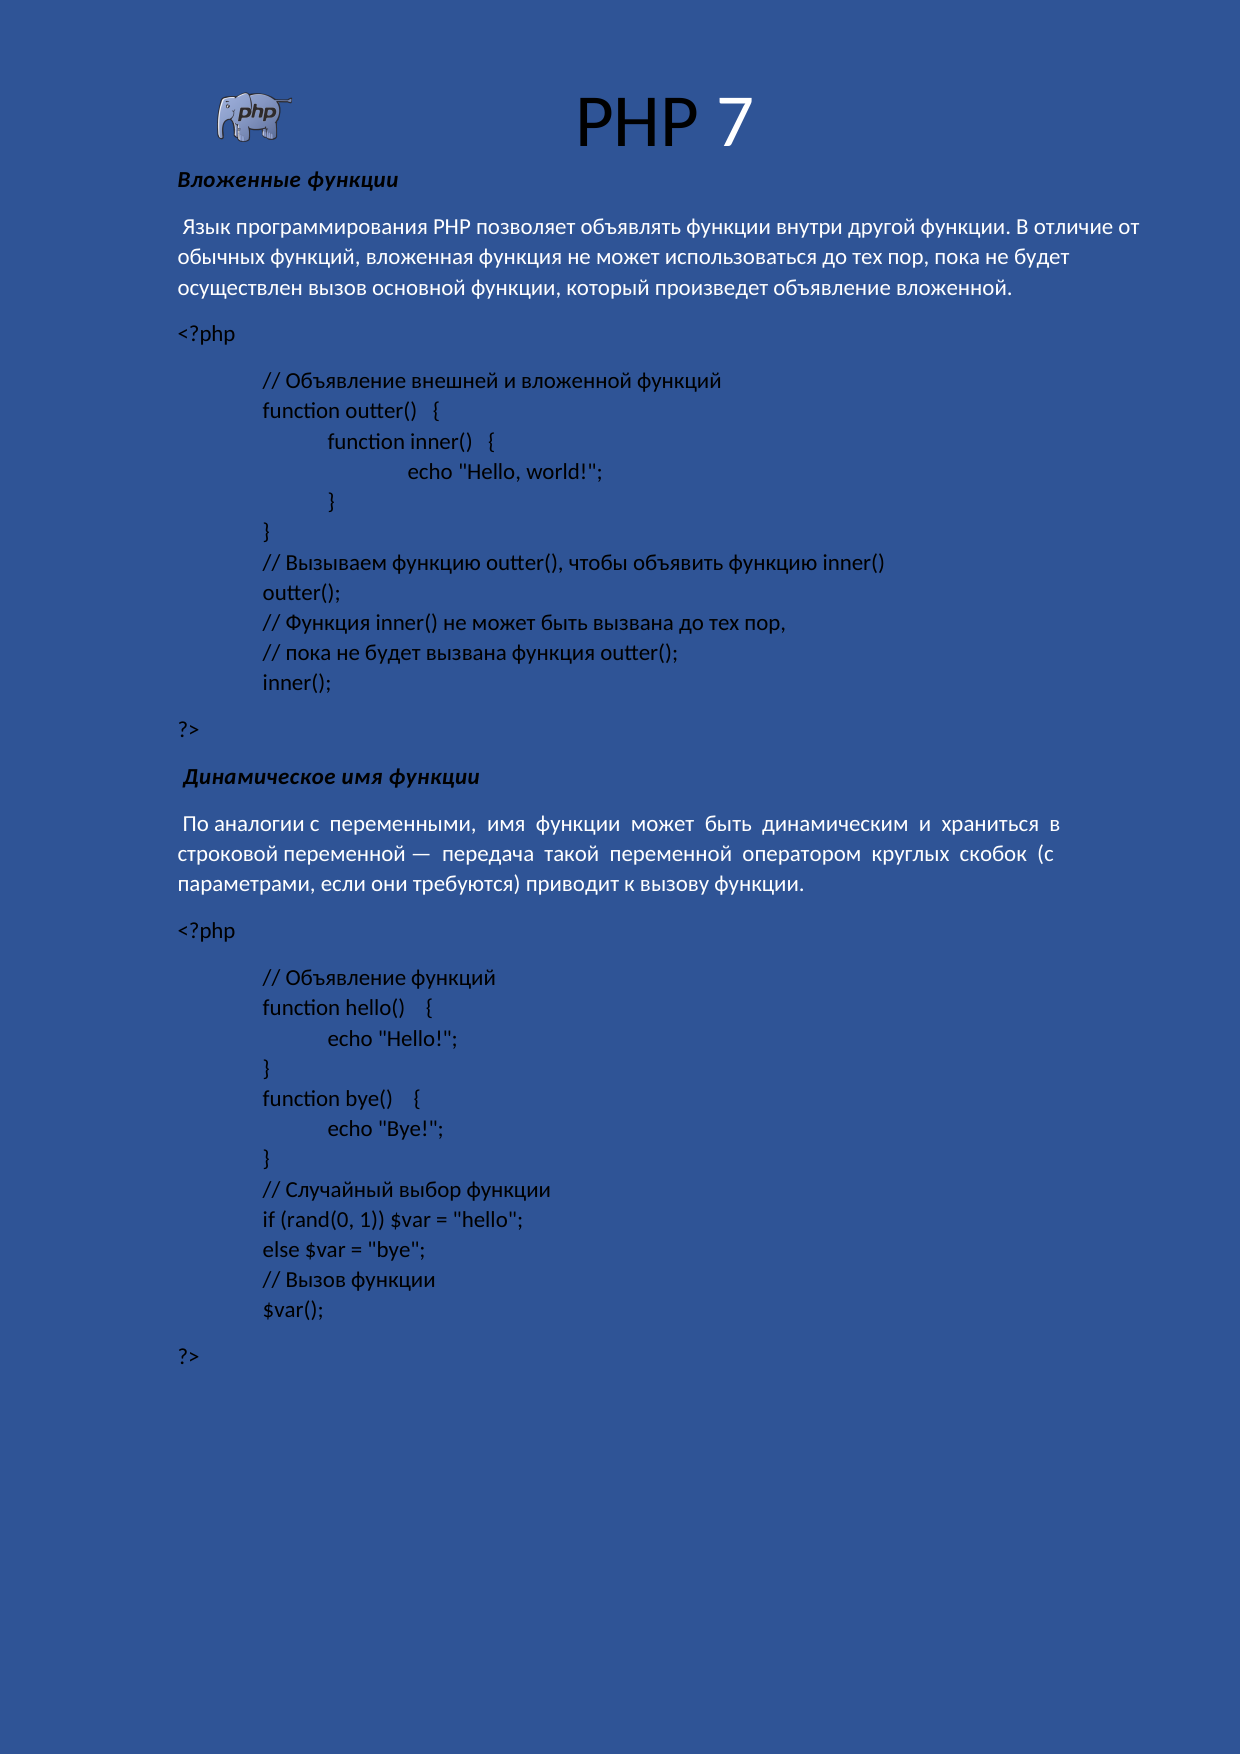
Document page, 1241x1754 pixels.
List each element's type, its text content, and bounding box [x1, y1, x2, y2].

list else $var = "bye"; [252, 1235, 1152, 1263]
text ?> [177, 1342, 1152, 1370]
list outter(); [252, 578, 1152, 606]
text ?> [177, 715, 1152, 743]
list } [252, 1144, 1152, 1172]
list echo "Bye!"; [252, 1114, 1152, 1142]
list function bye() { [252, 1084, 1152, 1112]
list // Вызов функции [252, 1265, 1152, 1293]
list if (rand(0, 1)) $var = "hello"; [252, 1205, 1152, 1233]
list } [252, 517, 1152, 545]
list // пока не будет вызвана функция outter(); [252, 638, 1152, 666]
text Динамическое имя функции [177, 762, 1152, 790]
list function hello() { [252, 993, 1152, 1021]
list echo "Hello, world!"; [252, 457, 1152, 485]
picture [211, 86, 293, 149]
list function inner() { [252, 427, 1152, 455]
text <?php [177, 916, 1152, 944]
text Язык программирования PHP позволяет объявлять функции внутри другой функции. В отличие от обычных функций, вложенная функция не может использоваться до тех пор, пока не будет осуществлен вызов основной функции, который произведет объявление вложенной. [177, 212, 1152, 301]
list inner(); [252, 668, 1152, 696]
list } [252, 487, 1152, 515]
list // Случайный выбор функции [252, 1175, 1152, 1203]
text Вложенные функции [177, 165, 1152, 193]
list // Объявление внешней и вложенной функций [252, 366, 1152, 394]
list // Функция inner() не может быть вызвана до тех пор, [252, 608, 1152, 636]
list function outter() { [252, 397, 1152, 424]
list // Объявление функций [252, 963, 1152, 991]
text По аналогии с переменными, имя функции может быть динамическим и храниться в строковой переменной — передача такой переменной оператором круглых скобок (с параметрами, если они требуются) приводит к вызову функции. [177, 809, 1152, 897]
list } [252, 1054, 1152, 1082]
list echo "Hello!"; [252, 1024, 1152, 1052]
list // Вызываем функцию outter(), чтобы объявить функцию inner() [252, 548, 1152, 576]
text <?php [177, 319, 1152, 347]
list $var(); [252, 1296, 1152, 1323]
